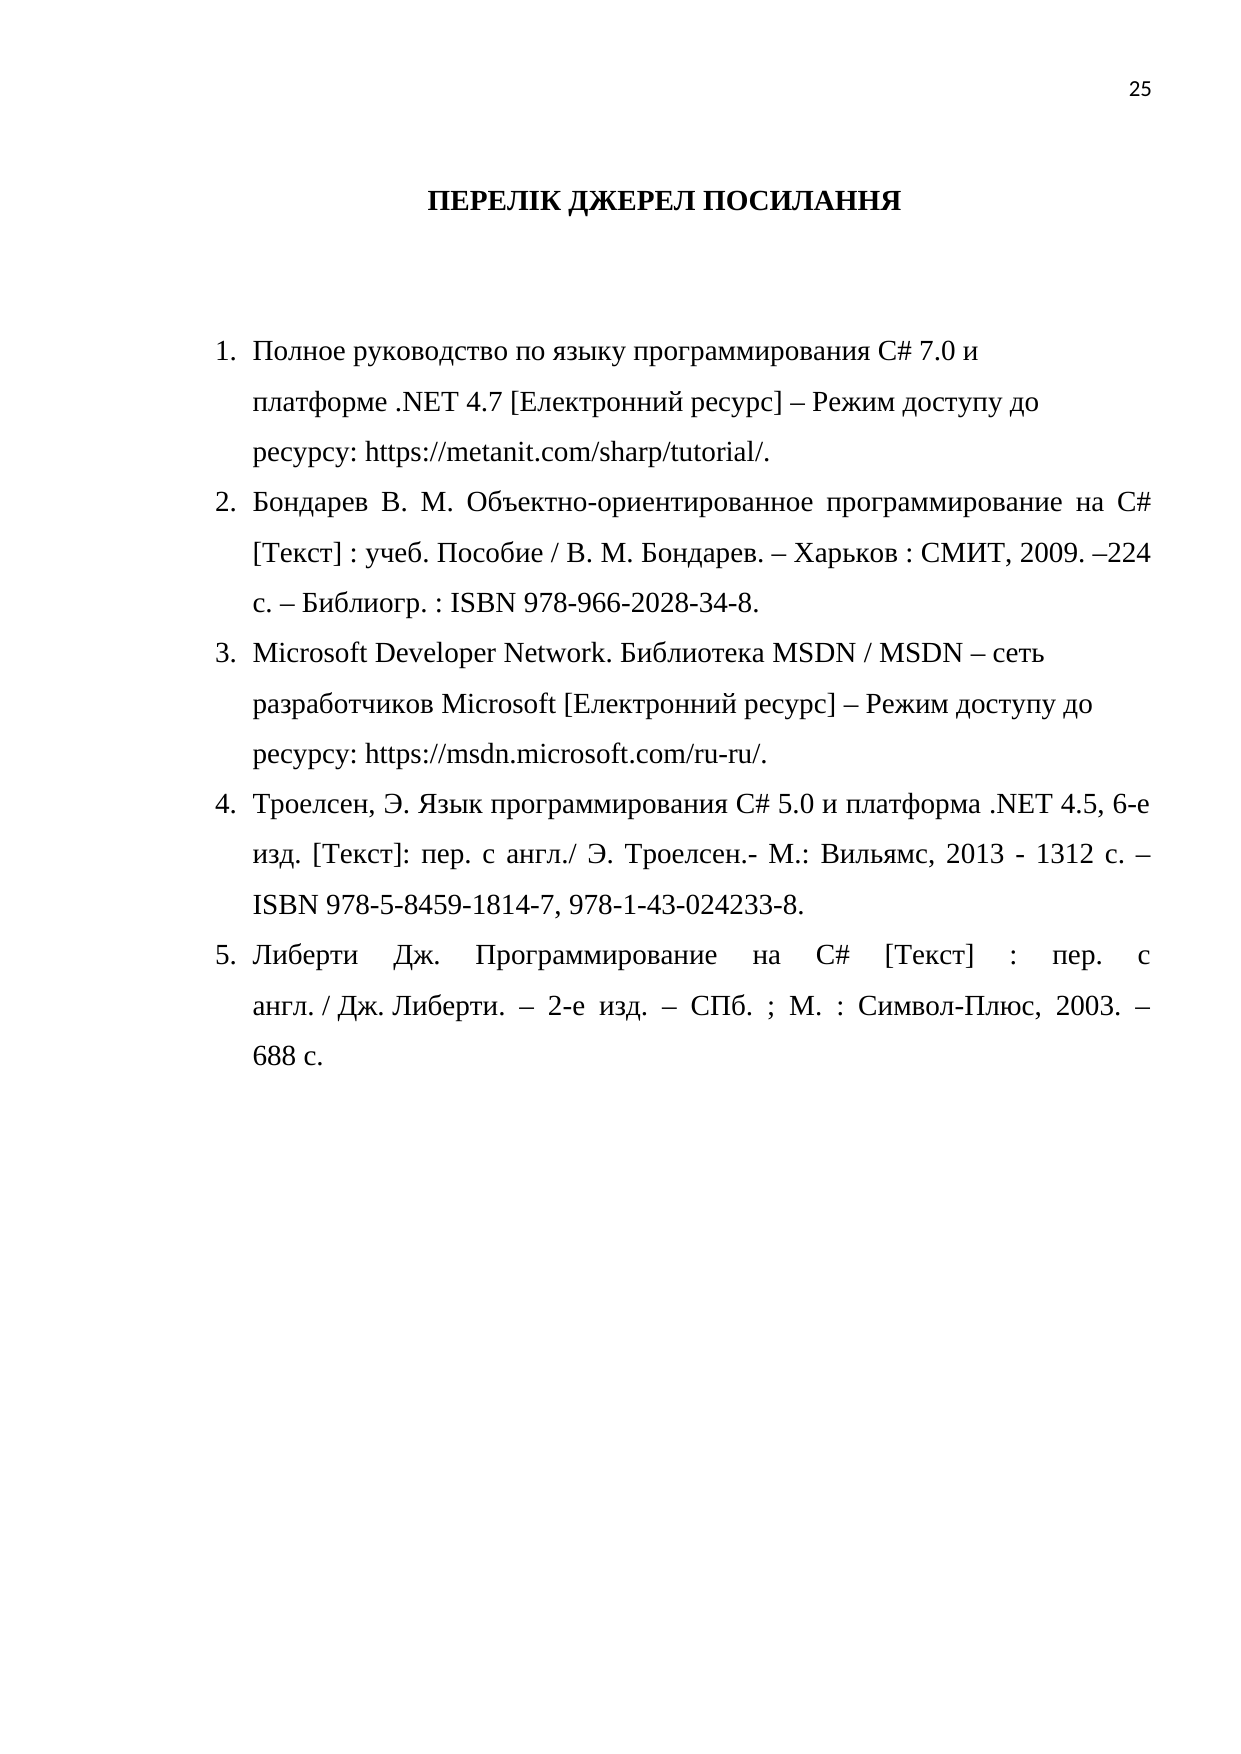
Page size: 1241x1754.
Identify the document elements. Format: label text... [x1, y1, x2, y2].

list Microsoft Developer Network. Библиотека MSDN / MSDN – сеть разработчиков Microsoft [Електронний ресурс] – Режим доступу до ресурсу: https://msdn.microsoft.com/ru-ru/. [215, 635, 1152, 769]
list Бондарев В. М. Объектно-ориентированное программирование на С# [Текст] : учеб. Пособие / В. М. Бондарев. – Харьков : СМИТ, 2009. –224 с. – Библиогр. : ISBN 978-966-2028-34-8. [215, 484, 1152, 619]
list Полное руководство по языку программирования С# 7.0 и платформе .NET 4.7 [Електронний ресурс] – Режим доступу до ресурсу: https://metanit.com/sharp/tutorial/. [215, 333, 1152, 468]
text ПЕРЕЛІК ДЖЕРЕЛ ПОСИЛАННЯ [177, 183, 1152, 216]
list Троелсен, Э. Язык программирования C# 5.0 и платформа .NET 4.5, 6-е изд. [Текст]: пер. с англ./ Э. Троелсен.- М.: Вильямс, 2013 - 1312 с. – ISBN 978-5-8459-1814-7, 978-1-43-024233-8. [215, 786, 1152, 921]
list Либерти Дж. Программирование на С# [Текст] : пер. с англ. / Дж. Либерти. – 2-е изд. – СПб. ; М. : Символ-Плюс, 2003. – 688 с. [215, 937, 1152, 1071]
